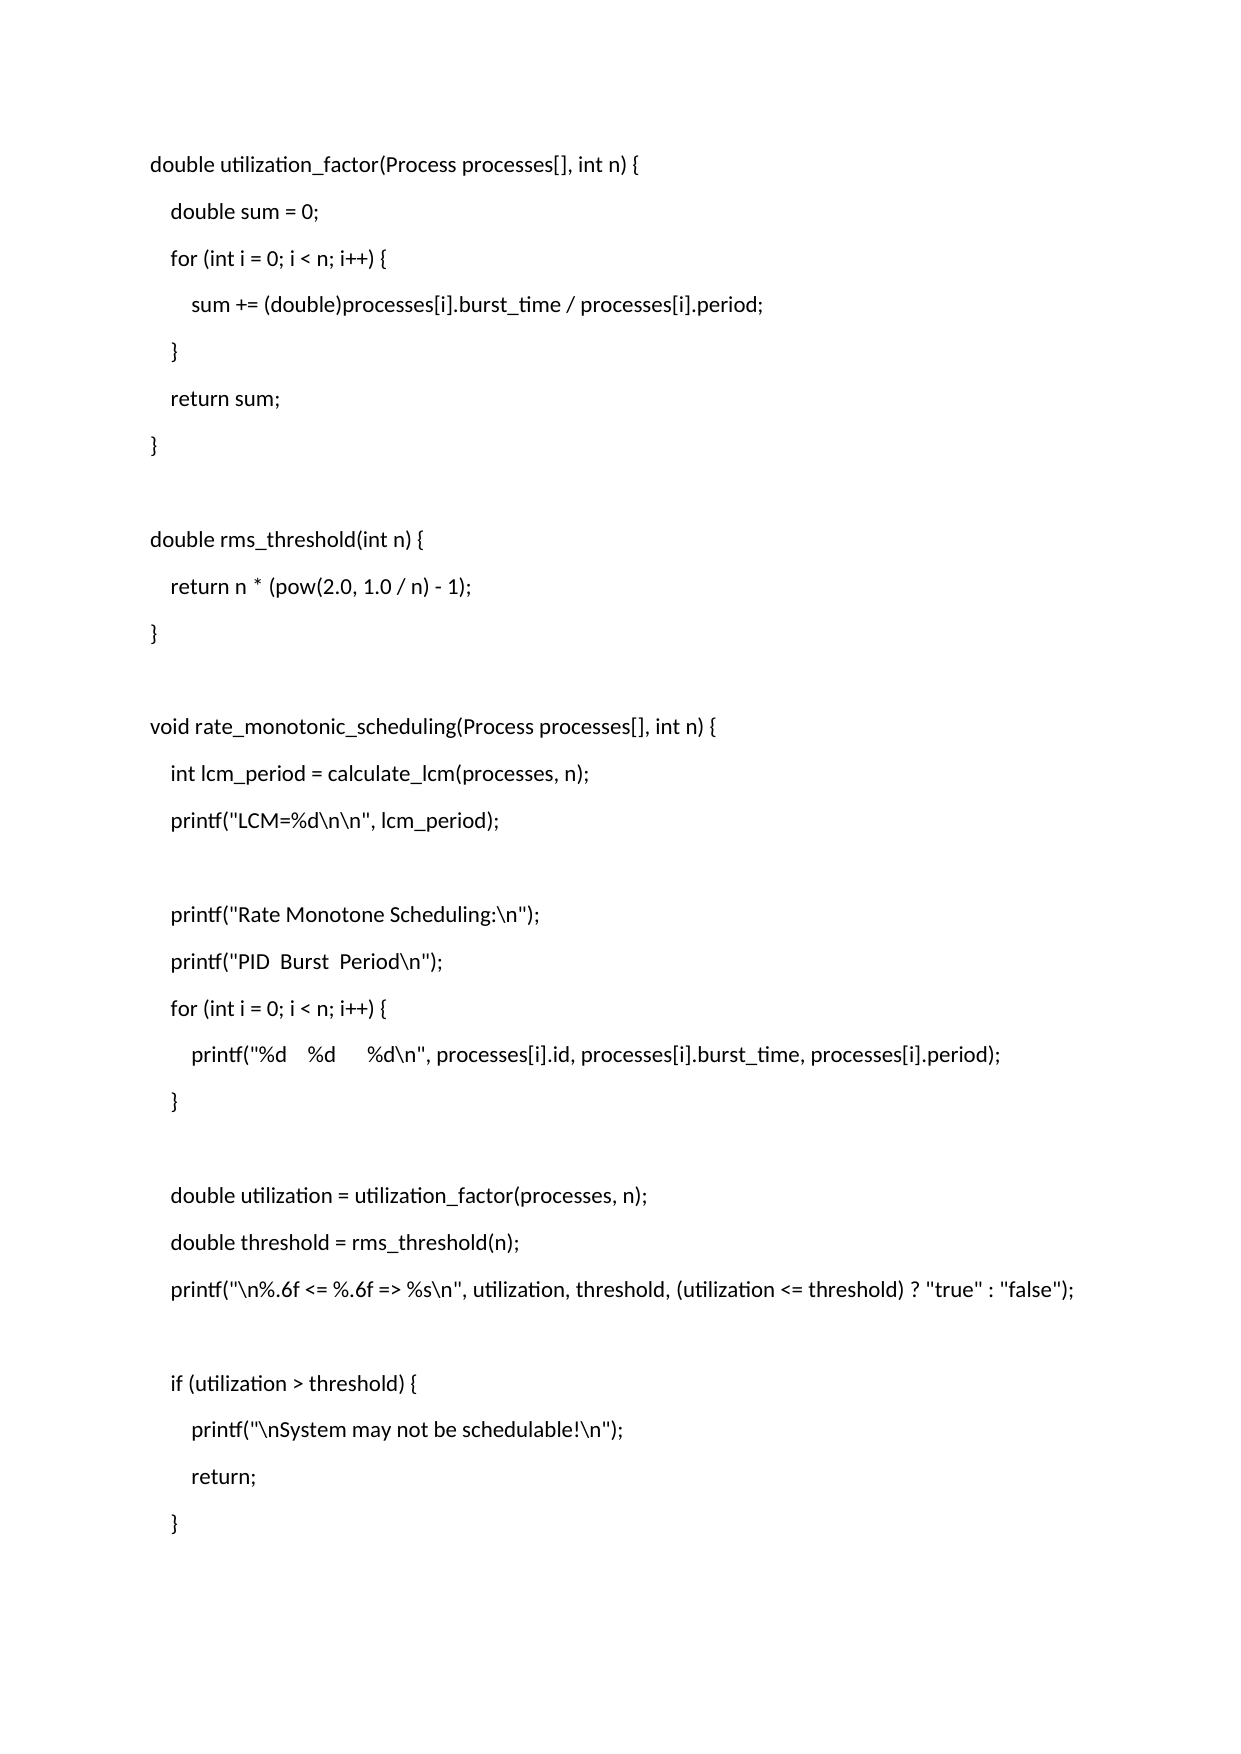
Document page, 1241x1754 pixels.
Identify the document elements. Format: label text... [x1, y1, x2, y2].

text } [150, 1087, 1090, 1116]
text for (int i = 0; i < n; i++) { [150, 994, 1090, 1022]
text sum += (double)processes[i].burst_time / processes[i].period; [150, 291, 1090, 319]
text return sum; [150, 384, 1090, 412]
text printf("\n%.6f <= %.6f => %s\n", utilization, threshold, (utilization <= threshold) ? "true" : "false"); [150, 1275, 1090, 1303]
text void rate_monotonic_scheduling(Process processes[], int n) { [150, 712, 1090, 741]
text if (utilization > threshold) { [150, 1369, 1090, 1397]
text double rms_threshold(int n) { [150, 525, 1090, 553]
text double threshold = rms_threshold(n); [150, 1228, 1090, 1256]
text printf("PID Burst Period\n"); [150, 947, 1090, 975]
text } [150, 337, 1090, 366]
text printf("Rate Monotone Scheduling:\n"); [150, 900, 1090, 928]
text double utilization_factor(Process processes[], int n) { [150, 150, 1090, 178]
text } [150, 619, 1090, 647]
text printf("LCM=%d\n\n", lcm_period); [150, 806, 1090, 834]
text } [150, 1509, 1090, 1537]
text for (int i = 0; i < n; i++) { [150, 244, 1090, 272]
text return n * (pow(2.0, 1.0 / n) - 1); [150, 572, 1090, 600]
text double utilization = utilization_factor(processes, n); [150, 1181, 1090, 1209]
text double sum = 0; [150, 197, 1090, 225]
text } [150, 431, 1090, 459]
text int lcm_period = calculate_lcm(processes, n); [150, 759, 1090, 787]
text printf("\nSystem may not be schedulable!\n"); [150, 1416, 1090, 1444]
text return; [150, 1462, 1090, 1491]
text printf("%d %d %d\n", processes[i].id, processes[i].burst_time, processes[i].period); [150, 1041, 1090, 1069]
